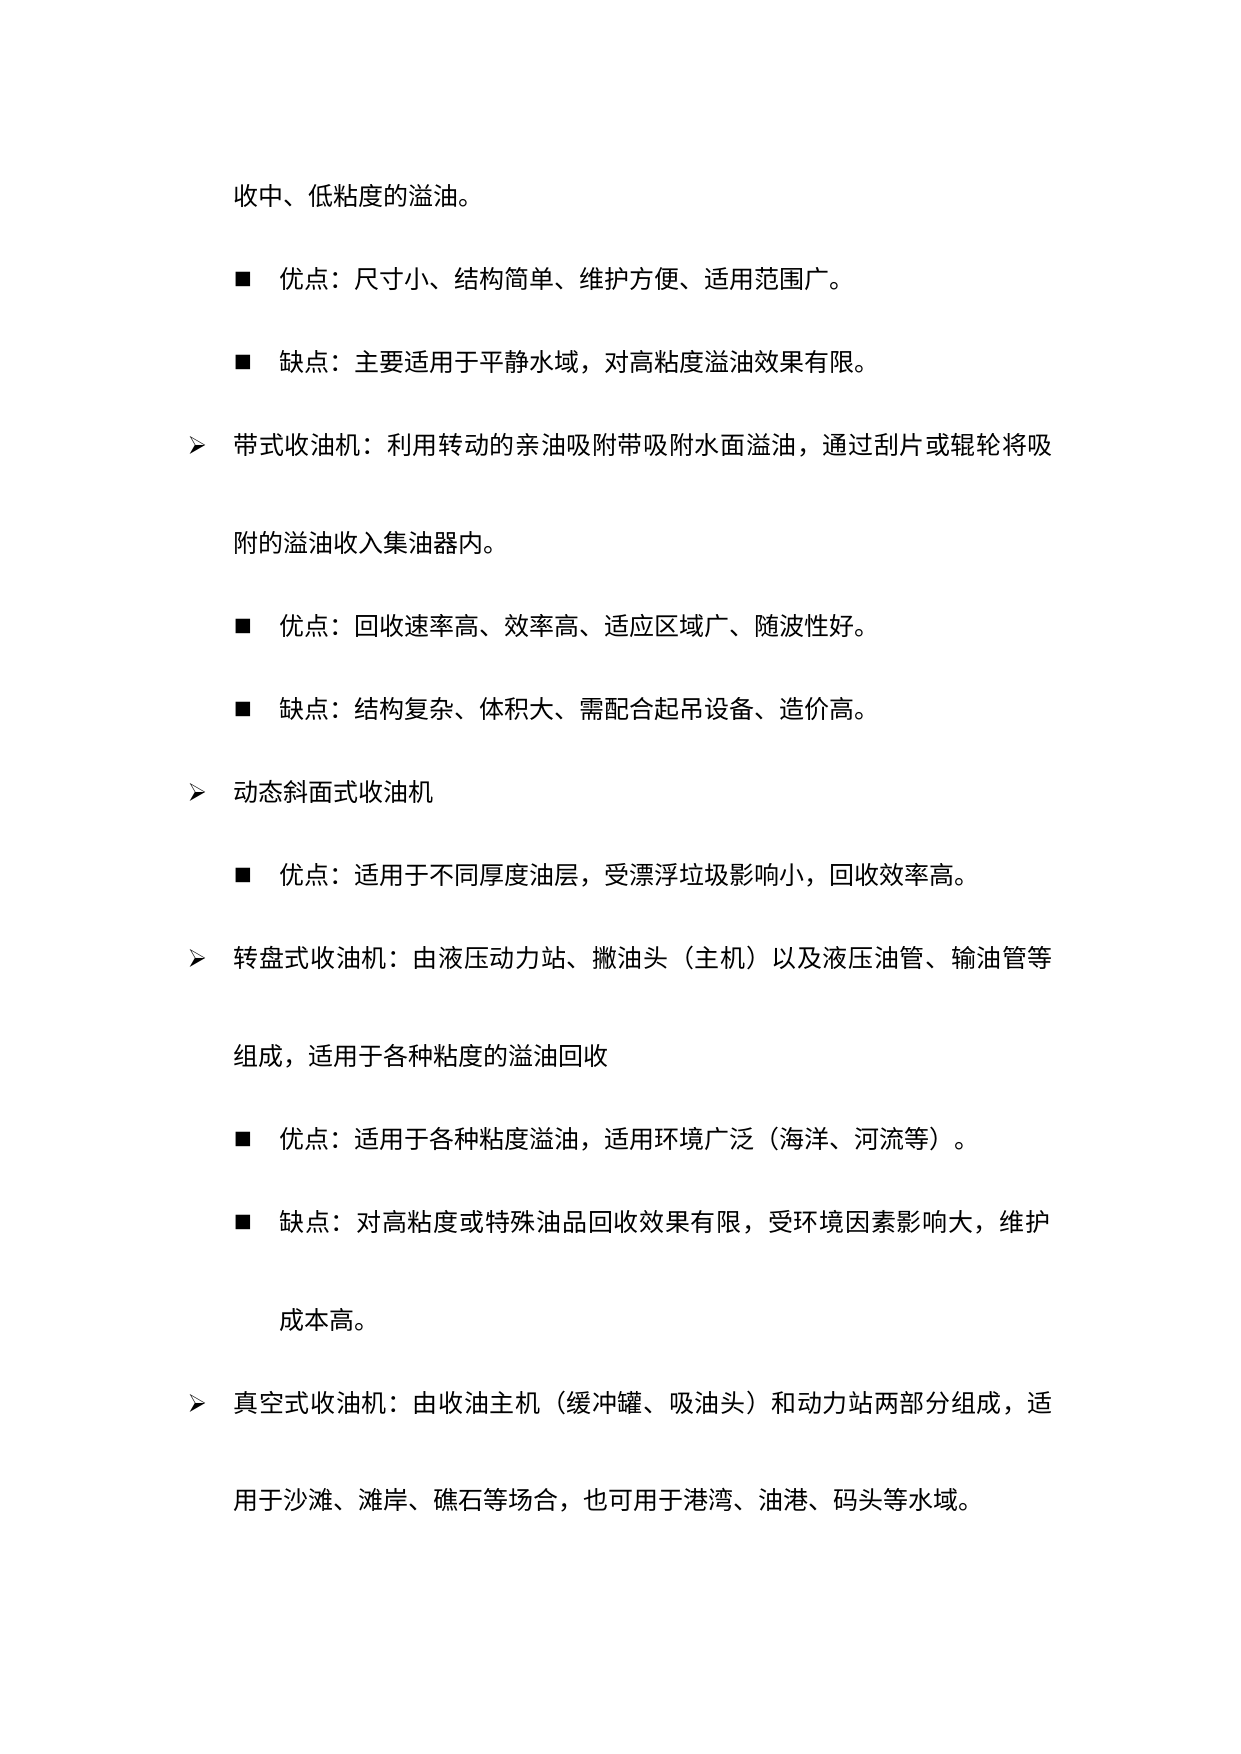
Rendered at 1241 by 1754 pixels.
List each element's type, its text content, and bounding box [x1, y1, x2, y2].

list 优点：适用于不同厚度油层，受漂浮垃圾影响小，回收效率高。 [233, 841, 1053, 906]
list 动态斜面式收油机 [187, 758, 1053, 823]
list 转盘式收油机：由液压动力站、撇油头（主机）以及液压油管、输油管等组成，适用于各种粘度的溢油回收 [187, 924, 1053, 1087]
list 优点：回收速率高、效率高、适应区域广、随波性好。 [233, 592, 1053, 657]
list 缺点：对高粘度或特殊油品回收效果有限，受环境因素影响大，维护成本高。 [233, 1188, 1053, 1351]
list 缺点：主要适用于平静水域，对高粘度溢油效果有限。 [233, 328, 1053, 393]
list 优点：尺寸小、结构简单、维护方便、适用范围广。 [233, 245, 1053, 310]
list 优点：适用于各种粘度溢油，适用环境广泛（海洋、河流等）。 [233, 1105, 1053, 1170]
list 真空式收油机：由收油主机（缓冲罐、吸油头）和动力站两部分组成，适用于沙滩、滩岸、礁石等场合，也可用于港湾、油港、码头等水域‌。 [187, 1369, 1053, 1531]
list 带式收油机：利用转动的亲油吸附带吸附水面溢油，通过刮片或辊轮将吸附的溢油收入集油器内。 [187, 411, 1053, 574]
list 堰式收油机：堰式收油机是最常用的收油机之一，它借助重力使油从水面流入集油器并将油泵入储油容器。适用于在波高小于0.3米的平静水域回收中、低粘度的溢油。 [187, 162, 1053, 227]
list 缺点：结构复杂、体积大、需配合起吊设备、造价高。 [233, 675, 1053, 740]
